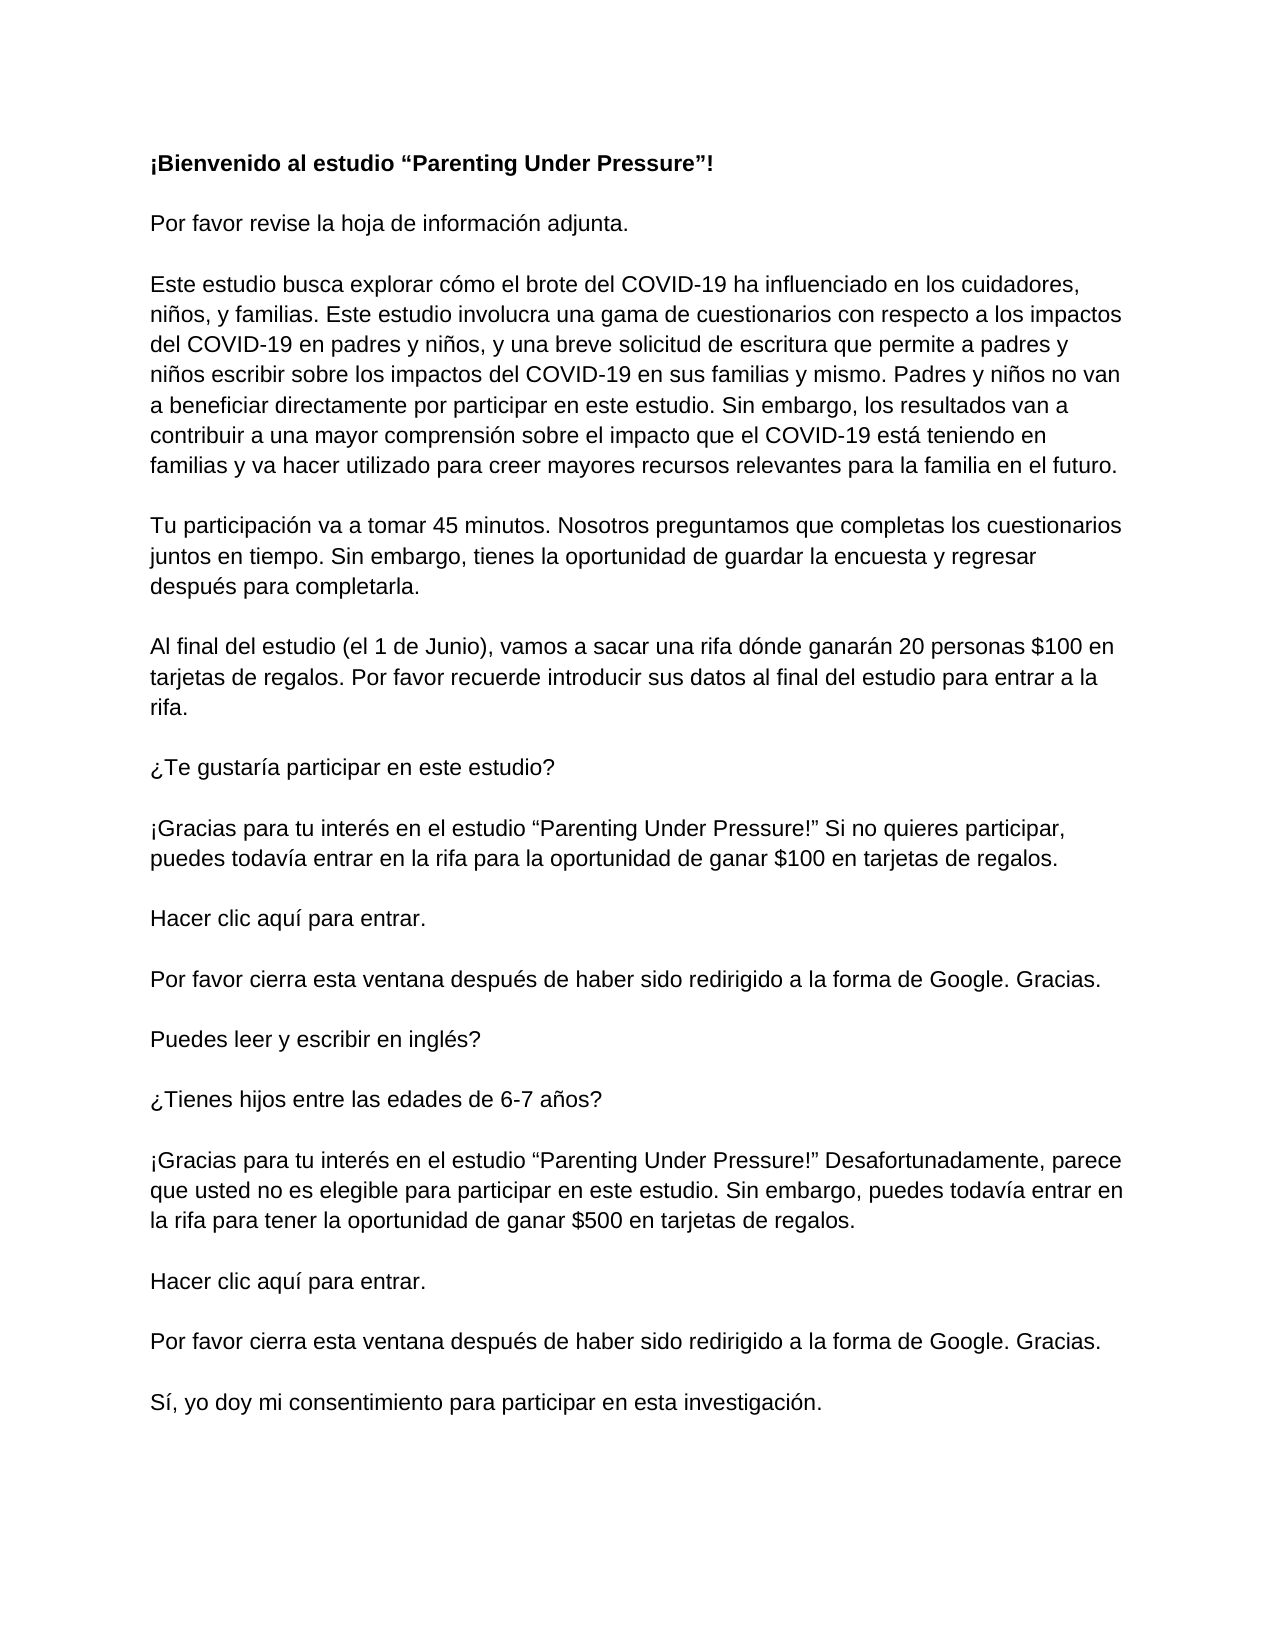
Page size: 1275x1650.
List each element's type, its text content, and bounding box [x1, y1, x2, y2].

text ¿Tienes hijos entre las edades de 6-7 años? [150, 1086, 1125, 1113]
text Hacer clic aquí para entrar. [150, 1268, 1125, 1294]
text ¡Bienvenido al estudio “Parenting Under Pressure”! [150, 150, 1125, 176]
text Al final del estudio (el 1 de Junio), vamos a sacar una rifa dónde ganarán 20 personas $100 en tarjetas de regalos. Por favor recuerde introducir sus datos al final del estudio para entrar a la rifa. [150, 633, 1125, 720]
text Hacer clic aquí para entrar. [150, 905, 1125, 932]
text Tu participación va a tomar 45 minutos. Nosotros preguntamos que completas los cuestionarios juntos en tiempo. Sin embargo, tienes la oportunidad de guardar la encuesta y regresar después para completarla. [150, 512, 1125, 599]
text ¿Te gustaría participar en este estudio? [150, 754, 1125, 781]
text Por favor cierra esta ventana después de haber sido redirigido a la forma de Google. Gracias. [150, 966, 1125, 992]
text ¡Gracias para tu interés en el estudio “Parenting Under Pressure!” Desafortunadamente, parece que usted no es elegible para participar en este estudio. Sin embargo, puedes todavía entrar en la rifa para tener la oportunidad de ganar $500 en tarjetas de regalos. [150, 1147, 1125, 1234]
text Por favor cierra esta ventana después de haber sido redirigido a la forma de Google. Gracias. [150, 1328, 1125, 1354]
text Este estudio busca explorar cómo el brote del COVID-19 ha influenciado en los cuidadores, niños, y familias. Este estudio involucra una gama de cuestionarios con respecto a los impactos del COVID-19 en padres y niños, y una breve solicitud de escritura que permite a padres y niños escribir sobre los impactos del COVID-19 en sus familias y mismo. Padres y niños no van a beneficiar directamente por participar en este estudio. Sin embargo, los resultados van a contribuir a una mayor comprensión sobre el impacto que el COVID-19 está teniendo en familias y va hacer utilizado para creer mayores recursos relevantes para la familia en el futuro. [150, 271, 1125, 478]
text ¡Gracias para tu interés en el estudio “Parenting Under Pressure!” Si no quieres participar, puedes todavía entrar en la rifa para la oportunidad de ganar $100 en tarjetas de regalos. [150, 814, 1125, 871]
text Por favor revise la hoja de información adjunta. [150, 210, 1125, 237]
text Puedes leer y escribir en inglés? [150, 1026, 1125, 1052]
text Sí, yo doy mi consentimiento para participar en esta investigación. [150, 1388, 1125, 1415]
